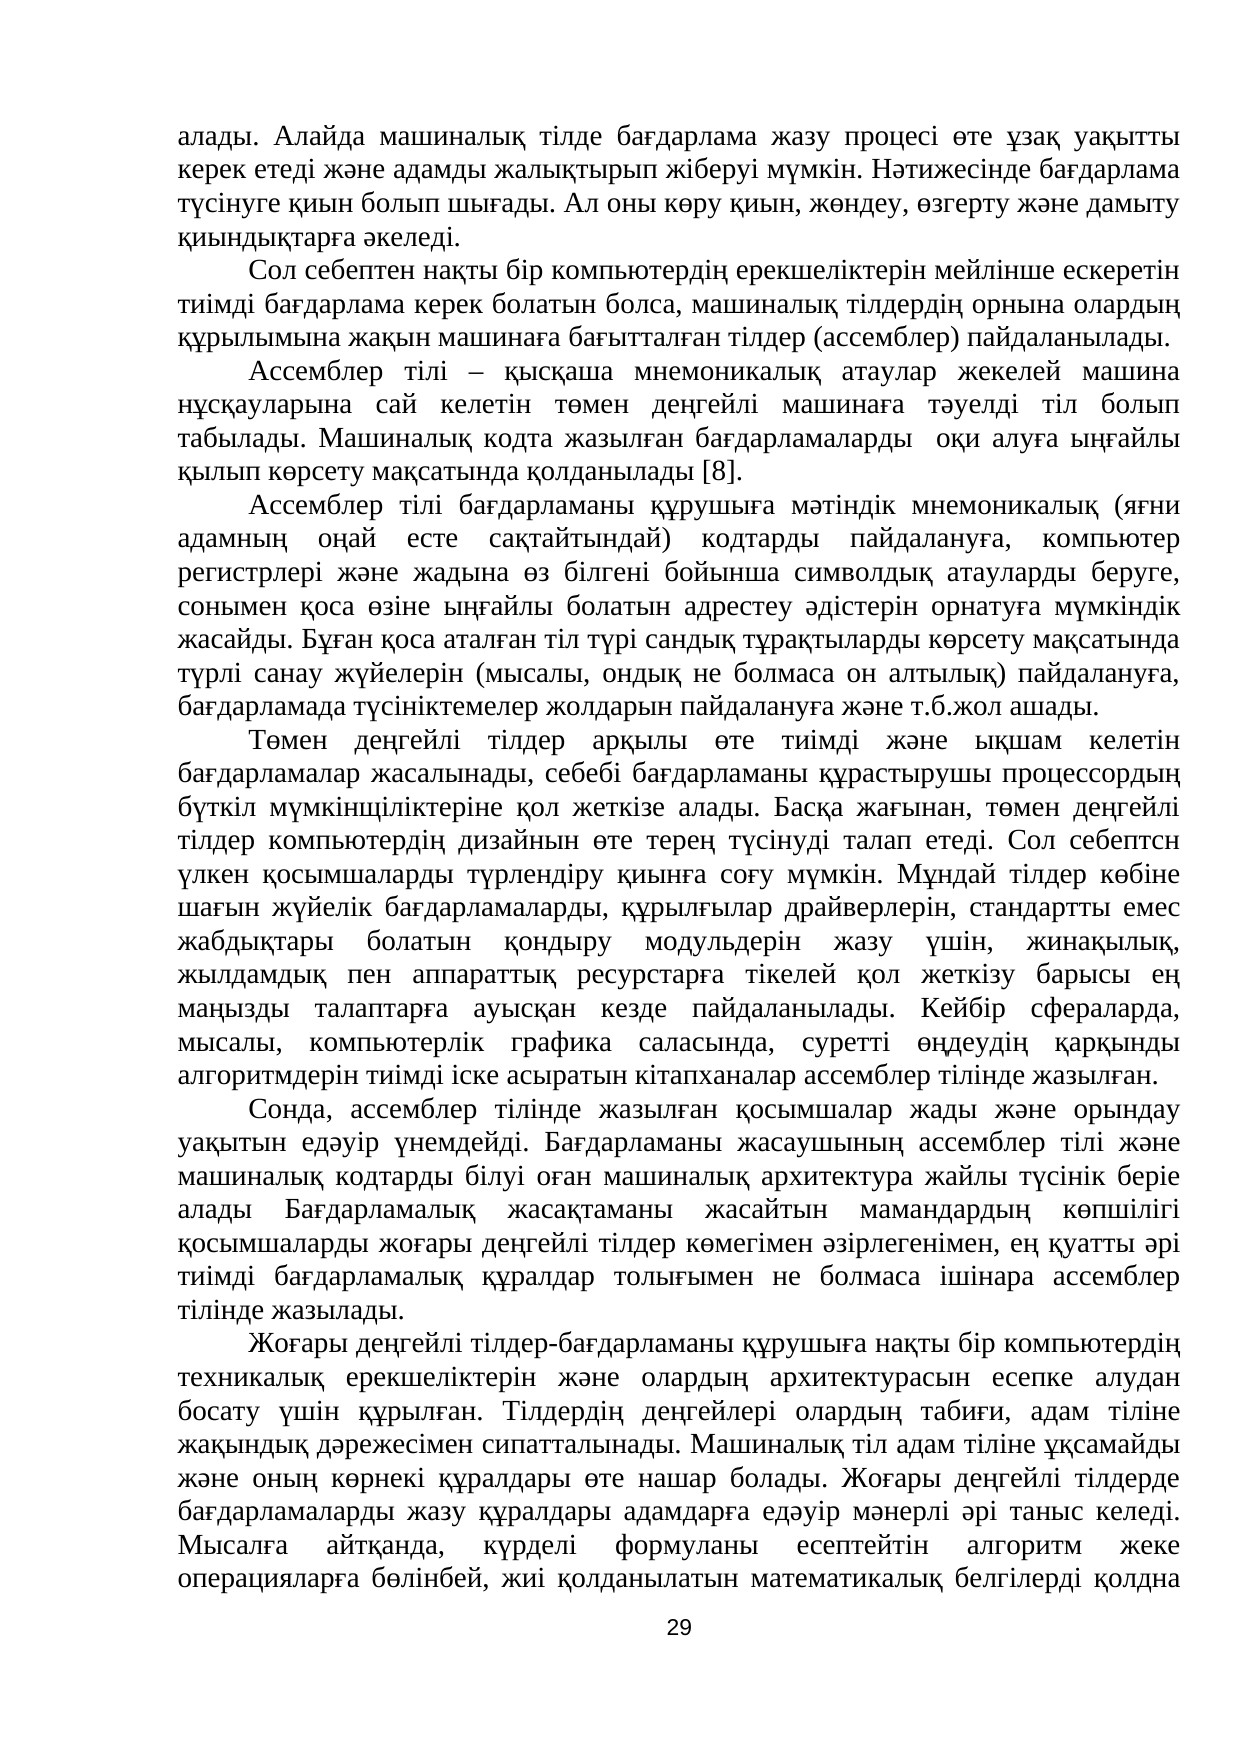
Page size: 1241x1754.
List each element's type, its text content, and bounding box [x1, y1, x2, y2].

text Сол себептен нақты бір компьютердің ерeкшеліктерін мейлінше ескеретін тиімді бағдарлама керек болатын болса, машиналық тілдердің орнына олардың құрылымына жақын машинаға бағытталған тілдер (ассемблер) пайдаланылады. [177, 252, 1181, 353]
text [177, 1326, 1181, 1594]
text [177, 118, 1181, 252]
text Ассемблер тілі бағдарламаны құрушыға мәтіндік мнемоникалық (яғни адамның оңай есте сақтайтындай) кодтарды пайдалануға, компьютер регистрлері және жадына өз білгені бойынша символдық атауларды беруге, сонымен қоса өзіне ыңғайлы болатын адрестеу әдістерін орнатуға мүмкіндік жасайды. Бұған қоса аталған тіл түрі сандық тұрақтыларды көрсету мақсатында түрлі санау жүйелерін (мысалы, ондық не болмаса он алтылық) пайдалануға, бағдарламада түсініктемелер жолдарын пайдалануға және т.б.жол ашады. [177, 487, 1181, 722]
text Төмен деңгейлі тілдер арқылы өте тиімді және ықшам келетін бағдарламалар жасалынады, себебі бағдарламаны құрастырушы процессордың бүткіл мүмкінщіліктеріне қол жеткізе алады. Басқа жағынан, төмен деңгейлі тілдер компьютердің дизайнын өте терең түсінуді талап етеді. Сол себептсн үлкен қосымшаларды түрлендіру қиынға соғу мүмкін. Мұндай тілдер көбіне шағын жүйелік бағдарламаларды, құрылғылар драйверлерін, стандартты емес жабдықтары болатын қондыру модульдерін жазу үшін, жинақылық, жылдамдық пен аппараттық ресурстарға тікелей қол жеткізу барысы ең маңызды талаптарға ауысқан кезде пайдаланылады. Кейбір сфераларда, мысалы, компьютерлік графика саласында, суретті өңдеудің қарқынды алгоритмдерін тиімді іске асыратын кітапханалар ассемблер тілінде жазылған. [177, 722, 1181, 1091]
text Сонда, ассемблер тілінде жазылған қосымшалар жады және орындау уақытын едәуір үнемдейді. Бағдарламаны жасаушының ассемблер тілі және машиналық кодтарды білуі оған машиналық архитектура жайлы түсінік беріе алады Бағдарламалық жасақтаманы жасайтын мамандардың көпшілігі қосымшаларды жоғары деңгейлі тілдер көмегімен әзірлегенімен, ең қуатты әрі тиімді бағдарламалық құралдар толығымен не болмаса ішінара ассемблер тілінде жазылады. [177, 1091, 1181, 1326]
text Ассемблер тілі – қысқаша мнемоникалық атаулар жекелей машина нұсқауларына сай келетін төмен деңгейлі машинаға тәуелді тіл болып табылады. Машиналық кодта жазылған бағдарламаларды оқи алуға ыңғайлы қылып көрсету мақсатында қолданылады [8]. [177, 353, 1181, 487]
